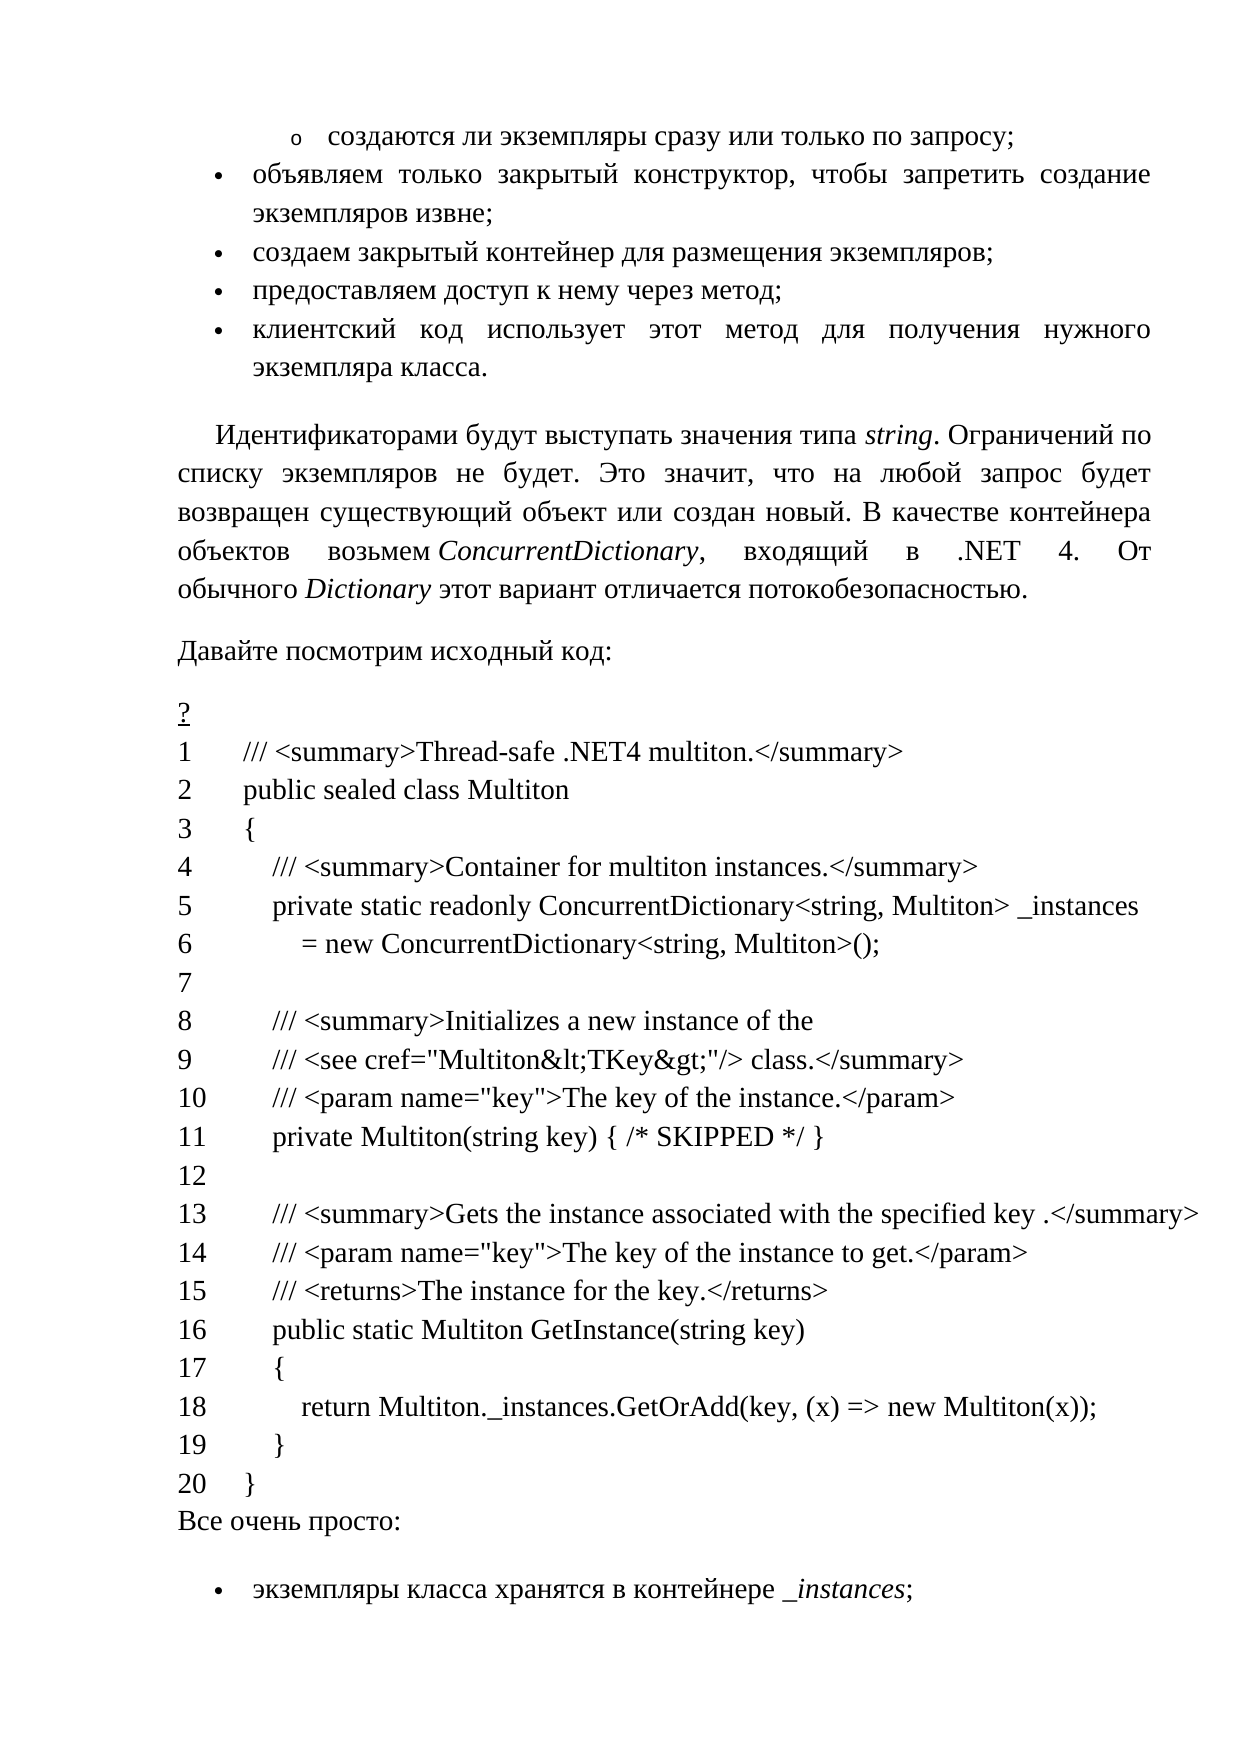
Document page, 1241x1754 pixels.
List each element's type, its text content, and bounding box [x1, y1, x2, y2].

text ? [177, 695, 1152, 729]
table_header /// <summary>Thread-safe .NET4 multiton.</summary> public sealed class Multiton { /// <summary>Container for multiton instances.</summary> private static readonly ConcurrentDictionary<string, Multiton> _instances = new ConcurrentDictionary<string, Multiton>(); /// <summary>Initializes a new instance of the /// <see cref="Multiton&lt;TKey&gt;"/> class.</summary> /// <param name="key">The key of the instance.</param> private Multiton(string key) { /* SKIPPED */ } /// <summary>Gets the instance associated with the specified key .</summary> /// <param name="key">The key of the instance to get.</param> /// <returns>The instance for the key.</returns> public static Multiton GetInstance(string key) { return Multiton._instances.GetOrAdd(key, (x) => new Multiton(x)); } } [243, 734, 1240, 1503]
text Идентификаторами будут выступать значения типа string. Ограничений по списку экземпляров не будет. Это значит, что на любой запрос будет возвращен существующий объект или создан новый. В качестве контейнера объектов возьмем ConcurrentDictionary, входящий в .NET 4. От обычного Dictionary этот вариант отличается потокобезопасностью. [177, 417, 1152, 605]
table_header 1 2 3 4 5 6 7 8 9 10 11 12 13 14 15 16 17 18 19 20 [177, 734, 243, 1503]
text Давайте посмотрим исходный код: [177, 633, 1152, 667]
list объявляем только закрытый конструктор, чтобы запретить создание экземпляров извне; [215, 157, 1152, 229]
list создаются ли экземпляры сразу или только по запросу; [290, 118, 1152, 152]
list создаем закрытый контейнер для размещения экземпляров; [215, 234, 1152, 267]
list клиентский код использует этот метод для получения нужного экземпляра класса. [215, 311, 1152, 383]
list экземпляры класса хранятся в контейнере _instances; [215, 1571, 1152, 1605]
text Все очень просто: [177, 1503, 1152, 1537]
list предоставляем доступ к нему через метод; [215, 272, 1152, 306]
